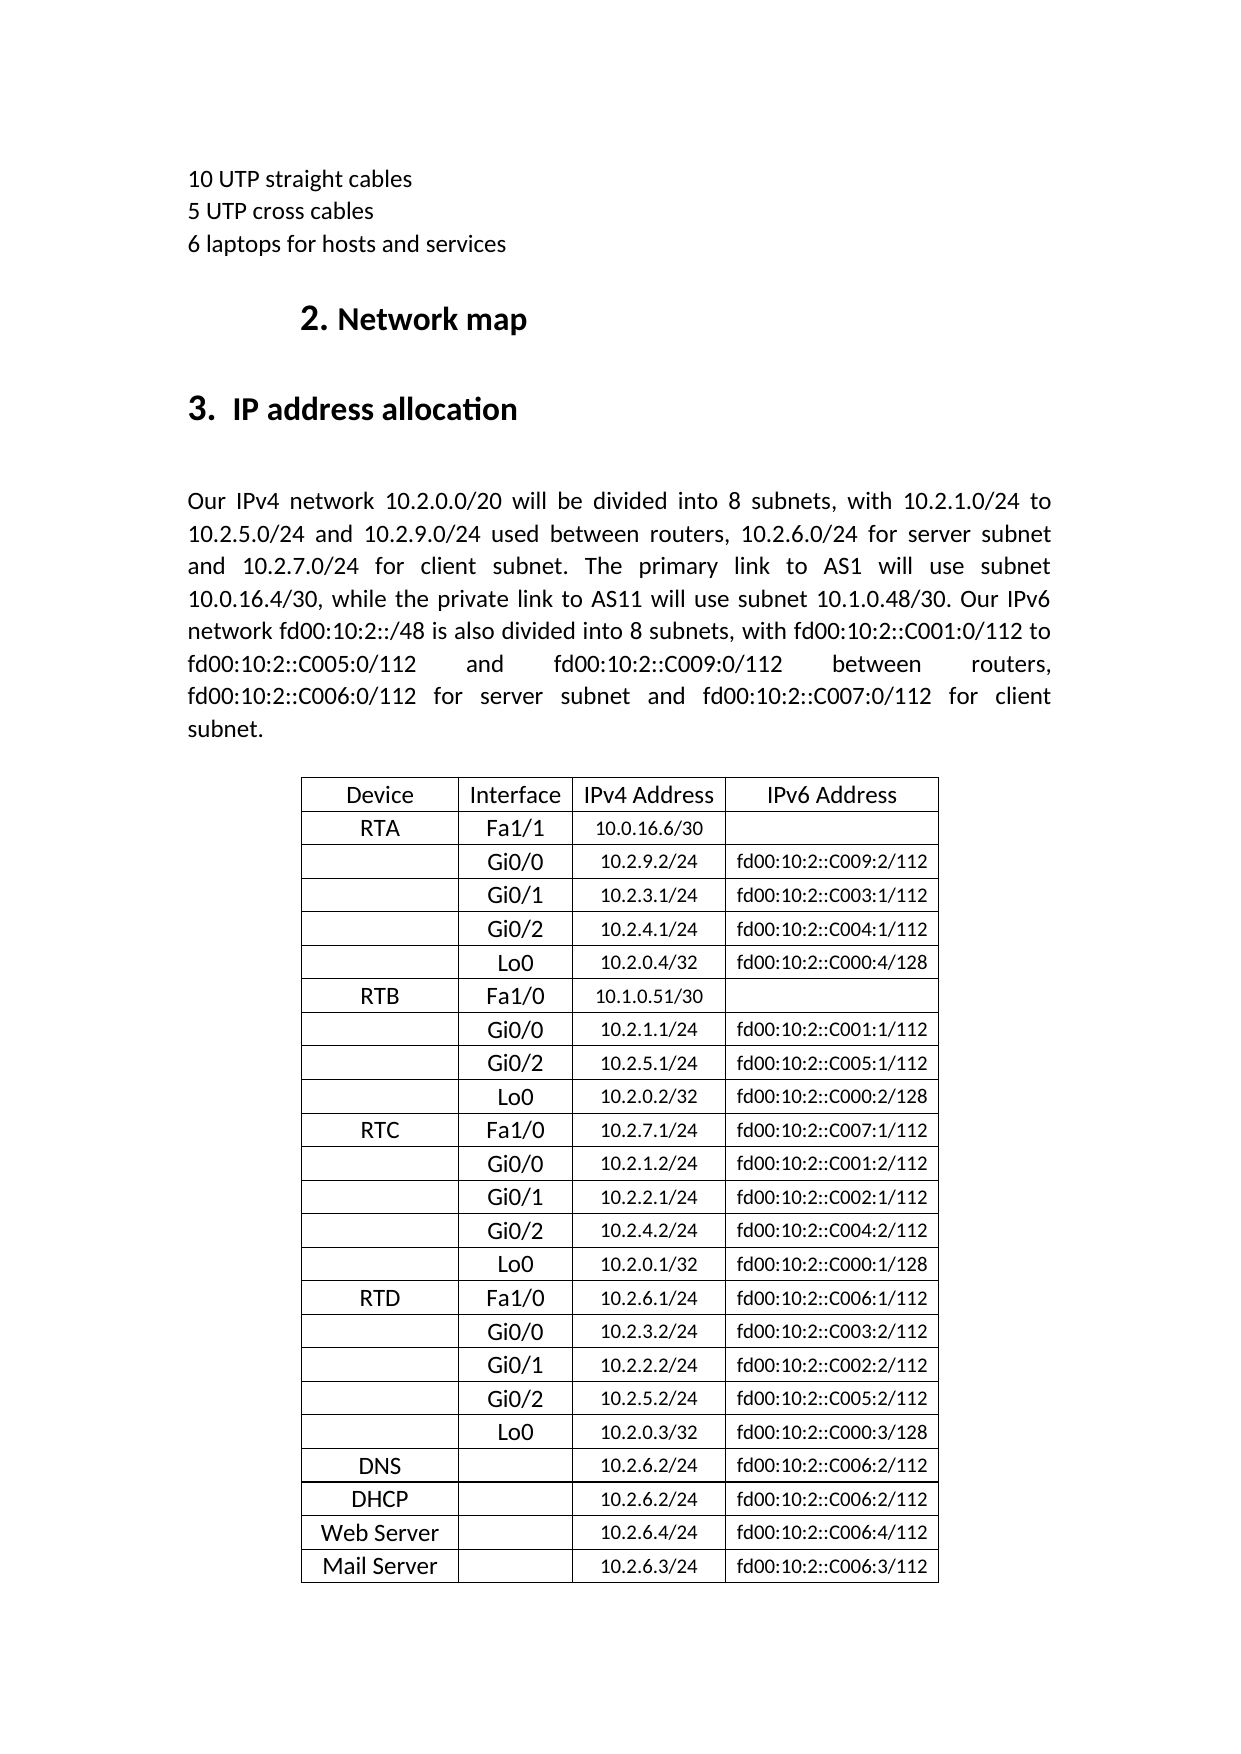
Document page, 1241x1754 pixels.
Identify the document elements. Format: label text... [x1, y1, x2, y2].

table_cell 10.2.2.2/24 [573, 1348, 725, 1381]
table_cell 10.2.1.2/24 [573, 1147, 725, 1179]
table_cell fd00:10:2::C009:2/112 [726, 845, 938, 878]
table_cell RTD [302, 1281, 458, 1314]
table_cell [302, 1382, 458, 1414]
table_cell [459, 1483, 572, 1515]
table_cell fd00:10:2::C006:2/112 [726, 1449, 938, 1481]
table_cell [302, 1248, 458, 1280]
table_cell [726, 979, 938, 1012]
table_cell DNS [302, 1449, 458, 1481]
table_cell fd00:10:2::C004:1/112 [726, 912, 938, 945]
table_cell [459, 1516, 572, 1548]
table_cell 10.2.6.3/24 [573, 1550, 725, 1582]
text 5 UTP cross cables [187, 194, 1053, 227]
table_cell 10.2.1.1/24 [573, 1013, 725, 1045]
table_cell [302, 1181, 458, 1213]
table_cell fd00:10:2::C001:1/112 [726, 1013, 938, 1045]
table_cell fd00:10:2::C006:1/112 [726, 1281, 938, 1314]
table_cell 10.2.5.1/24 [573, 1046, 725, 1079]
table_cell Lo0 [459, 1248, 572, 1280]
text 10 UTP straight cables [187, 162, 1053, 194]
table_cell fd00:10:2::C001:2/112 [726, 1147, 938, 1179]
list IP address allocation [187, 374, 1053, 439]
table_header Device [302, 778, 458, 811]
table_cell DHCP [302, 1483, 458, 1515]
table_cell 10.2.6.2/24 [573, 1483, 725, 1515]
table_cell [302, 1315, 458, 1347]
table_cell Fa1/0 [459, 979, 572, 1012]
table_cell [302, 1147, 458, 1179]
text 6 laptops for hosts and services [187, 227, 1053, 259]
table_cell Lo0 [459, 1080, 572, 1112]
table_cell 10.2.6.2/24 [573, 1449, 725, 1481]
table_cell 10.2.6.4/24 [573, 1516, 725, 1548]
table_cell [302, 1080, 458, 1112]
table_cell [302, 879, 458, 911]
table_cell [302, 912, 458, 945]
table_cell RTC [302, 1114, 458, 1146]
table_cell Gi0/1 [459, 1181, 572, 1213]
table_cell fd00:10:2::C000:3/128 [726, 1415, 938, 1448]
table_cell [726, 812, 938, 844]
table_cell [302, 1013, 458, 1045]
table_cell fd00:10:2::C007:1/112 [726, 1114, 938, 1146]
table_cell fd00:10:2::C005:1/112 [726, 1046, 938, 1079]
table_cell Gi0/0 [459, 1315, 572, 1347]
table_cell fd00:10:2::C002:2/112 [726, 1348, 938, 1381]
table_header IPv4 Address [573, 778, 725, 811]
table_cell 10.2.0.2/32 [573, 1080, 725, 1112]
list Network map [300, 284, 1053, 349]
table_cell [302, 1046, 458, 1079]
table_cell [302, 946, 458, 978]
table_cell Web Server [302, 1516, 458, 1548]
table_cell 10.2.3.2/24 [573, 1315, 725, 1347]
table_cell [302, 845, 458, 878]
table_cell Mail Server [302, 1550, 458, 1582]
table_cell 10.2.9.2/24 [573, 845, 725, 878]
table_cell 10.2.2.1/24 [573, 1181, 725, 1213]
table_cell fd00:10:2::C003:1/112 [726, 879, 938, 911]
table_cell 10.0.16.6/30 [573, 812, 725, 844]
table_cell [459, 1449, 572, 1481]
table_cell 10.2.0.3/32 [573, 1415, 725, 1448]
table_cell fd00:10:2::C006:2/112 [726, 1483, 938, 1515]
table_cell 10.2.4.2/24 [573, 1214, 725, 1247]
table_cell 10.2.0.1/32 [573, 1248, 725, 1280]
table_cell 10.2.0.4/32 [573, 946, 725, 978]
table_cell fd00:10:2::C000:4/128 [726, 946, 938, 978]
table_cell Gi0/2 [459, 912, 572, 945]
table_cell fd00:10:2::C005:2/112 [726, 1382, 938, 1414]
table_cell Gi0/1 [459, 879, 572, 911]
table_cell Gi0/0 [459, 1013, 572, 1045]
table_cell RTB [302, 979, 458, 1012]
text Our IPv4 network 10.2.0.0/20 will be divided into 8 subnets, with 10.2.1.0/24 to 10.2.5.0/24 and 10.2.9.0/24 used between routers, 10.2.6.0/24 for server subnet and 10.2.7.0/24 for client subnet. The primary link to AS1 will use subnet 10.0.16.4/30, while the private link to AS11 will use subnet 10.1.0.48/30. Our IPv6 network fd00:10:2::/48 is also divided into 8 subnets, with fd00:10:2::C001:0/112 to fd00:10:2::C005:0/112 and fd00:10:2::C009:0/112 between routers, fd00:10:2::C006:0/112 for server subnet and fd00:10:2::C007:0/112 for client subnet. [187, 484, 1053, 744]
table_cell Fa1/1 [459, 812, 572, 844]
table_cell RTA [302, 812, 458, 844]
table_cell 10.2.7.1/24 [573, 1114, 725, 1146]
table_cell fd00:10:2::C004:2/112 [726, 1214, 938, 1247]
table_cell [302, 1415, 458, 1448]
table_cell 10.2.5.2/24 [573, 1382, 725, 1414]
table_cell 10.1.0.51/30 [573, 979, 725, 1012]
table_cell fd00:10:2::C000:1/128 [726, 1248, 938, 1280]
table_cell fd00:10:2::C003:2/112 [726, 1315, 938, 1347]
table_cell fd00:10:2::C006:4/112 [726, 1516, 938, 1548]
table_cell 10.2.3.1/24 [573, 879, 725, 911]
table_cell fd00:10:2::C000:2/128 [726, 1080, 938, 1112]
table_cell 10.2.4.1/24 [573, 912, 725, 945]
table_cell Fa1/0 [459, 1281, 572, 1314]
table_cell 10.2.6.1/24 [573, 1281, 725, 1314]
table_cell Fa1/0 [459, 1114, 572, 1146]
table_cell [302, 1348, 458, 1381]
table_cell fd00:10:2::C002:1/112 [726, 1181, 938, 1213]
table_cell Gi0/0 [459, 1147, 572, 1179]
table_header IPv6 Address [726, 778, 938, 811]
table_cell fd00:10:2::C006:3/112 [726, 1550, 938, 1582]
table_cell Gi0/2 [459, 1214, 572, 1247]
table_cell Gi0/2 [459, 1382, 572, 1414]
table_cell Gi0/2 [459, 1046, 572, 1079]
table_header Interface [459, 778, 572, 811]
table_cell [459, 1550, 572, 1582]
table_cell Gi0/0 [459, 845, 572, 878]
table_cell Gi0/1 [459, 1348, 572, 1381]
table_cell Lo0 [459, 1415, 572, 1448]
table_cell Lo0 [459, 946, 572, 978]
table_cell [302, 1214, 458, 1247]
